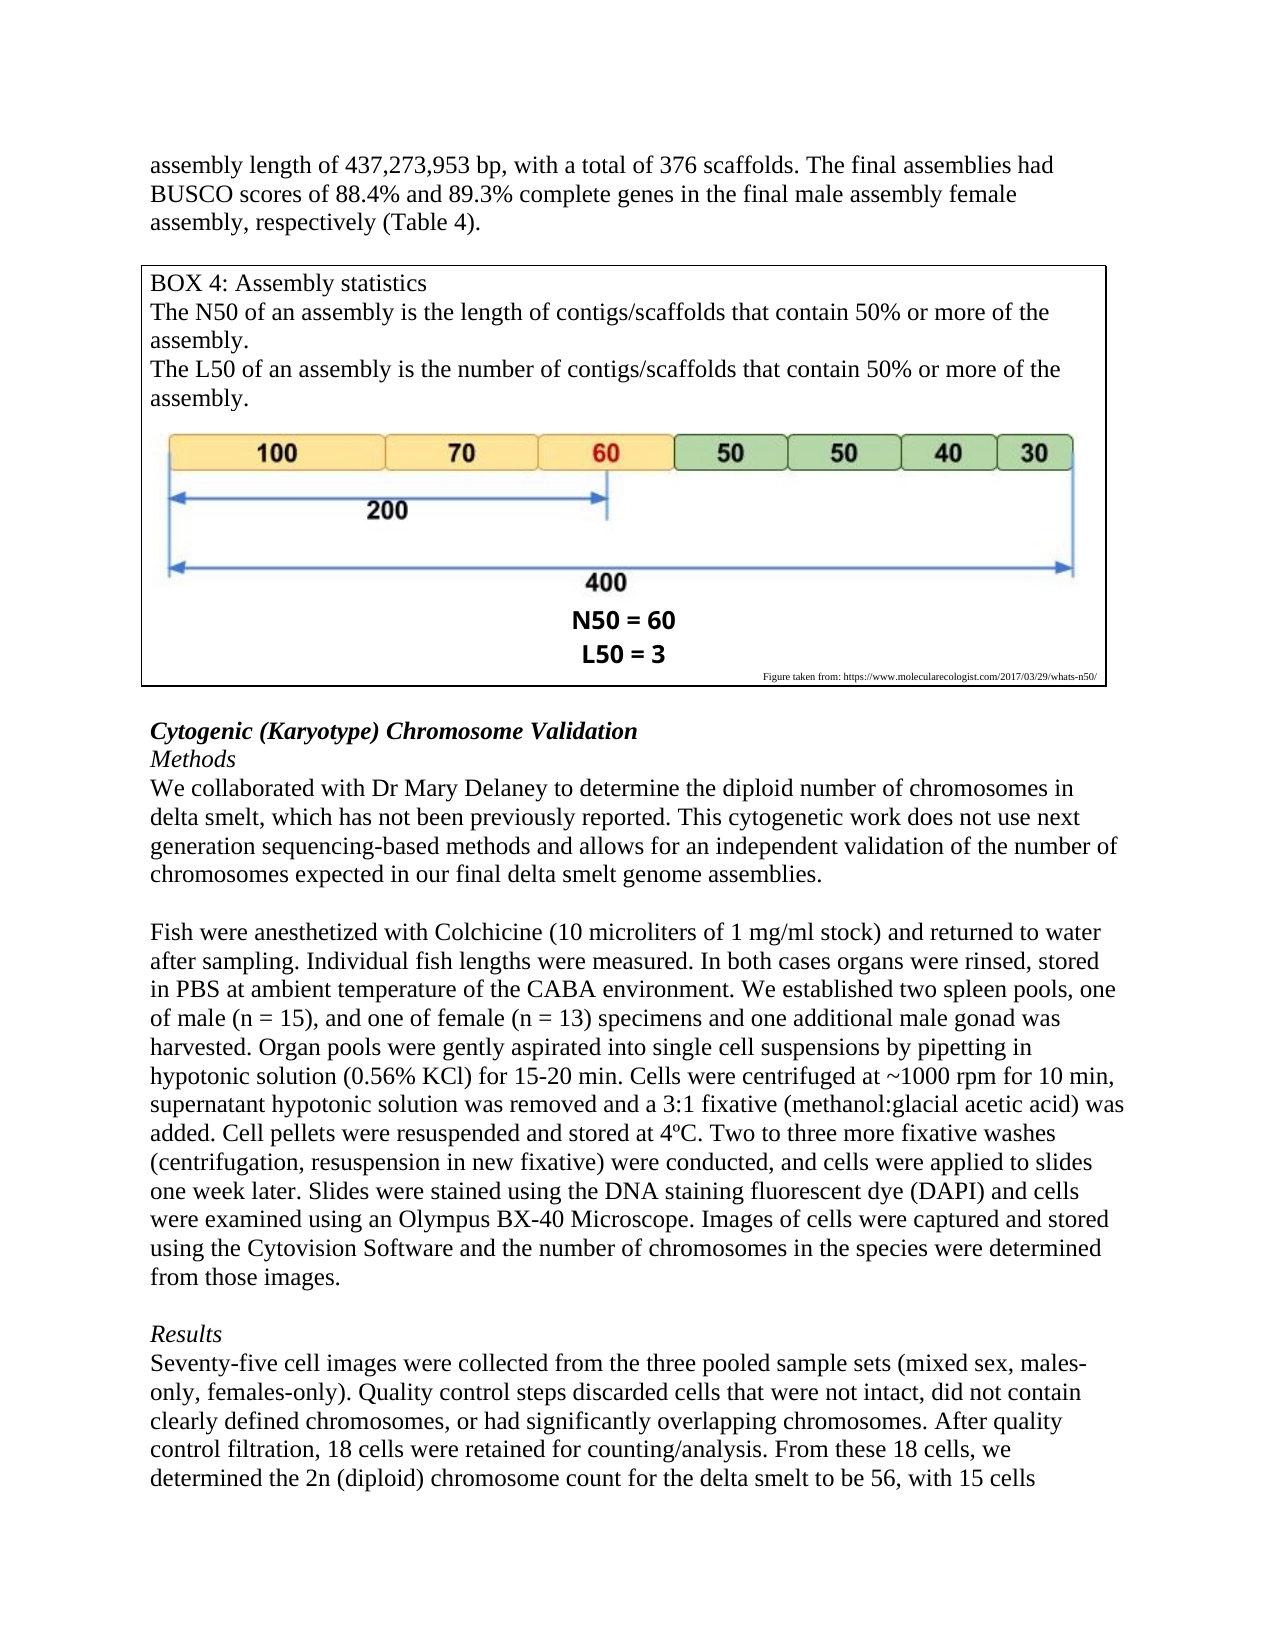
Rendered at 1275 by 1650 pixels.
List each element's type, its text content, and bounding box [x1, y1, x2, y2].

text Figure taken from: https://www.molecularecologist.com/2017/03/29/whats-n50/ [142, 668, 1105, 685]
text The L50 of an assembly is the number of contigs/scaffolds that contain 50% or more of the assembly. [142, 351, 1105, 412]
text The N50 of an assembly is the length of contigs/scaffolds that contain 50% or more of the assembly. [142, 294, 1105, 351]
text Methods [150, 744, 1125, 773]
text Cytogenic (Karyotype) Chromosome Validation [150, 716, 1125, 744]
text We collaborated with Dr Mary Delaney to determine the diploid number of chromosomes in delta smelt, which has not been previously reported. This cytogenetic work does not use next generation sequencing-based methods and allows for an independent validation of the number of chromosomes expected in our final delta smelt genome assemblies. [150, 773, 1125, 888]
text L50 = 3 [142, 634, 1105, 668]
text N50 = 60 [142, 599, 1105, 634]
text BOX 4: Assembly statistics [142, 266, 1105, 294]
picture [150, 411, 1093, 603]
text Results [150, 1319, 1125, 1348]
text Fish were anesthetized with Colchicine (10 microliters of 1 mg/ml stock) and returned to water after sampling. Individual fish lengths were measured. In both cases organs were rinsed, stored in PBS at ambient temperature of the CABA environment. We established two spleen pools, one of male (n = 15), and one of female (n = 13) specimens and one additional male gonad was harvested. Organ pools were gently aspirated into single cell suspensions by pipetting in hypotonic solution (0.56% KCl) for 15-20 min. Cells were centrifuged at ~1000 rpm for 10 min, supernatant hypotonic solution was removed and a 3:1 fixative (methanol:glacial acetic acid) was added. Cell pellets were resuspended and stored at 4ºC. Two to three more fixative washes (centrifugation, resuspension in new fixative) were conducted, and cells were applied to slides one week later. Slides were stained using the DNA staining fluorescent dye (DAPI) and cells were examined using an Olympus BX-40 Microscope. Images of cells were captured and stored using the Cytovision Software and the number of chromosomes in the species were determined from those images. [150, 917, 1125, 1291]
